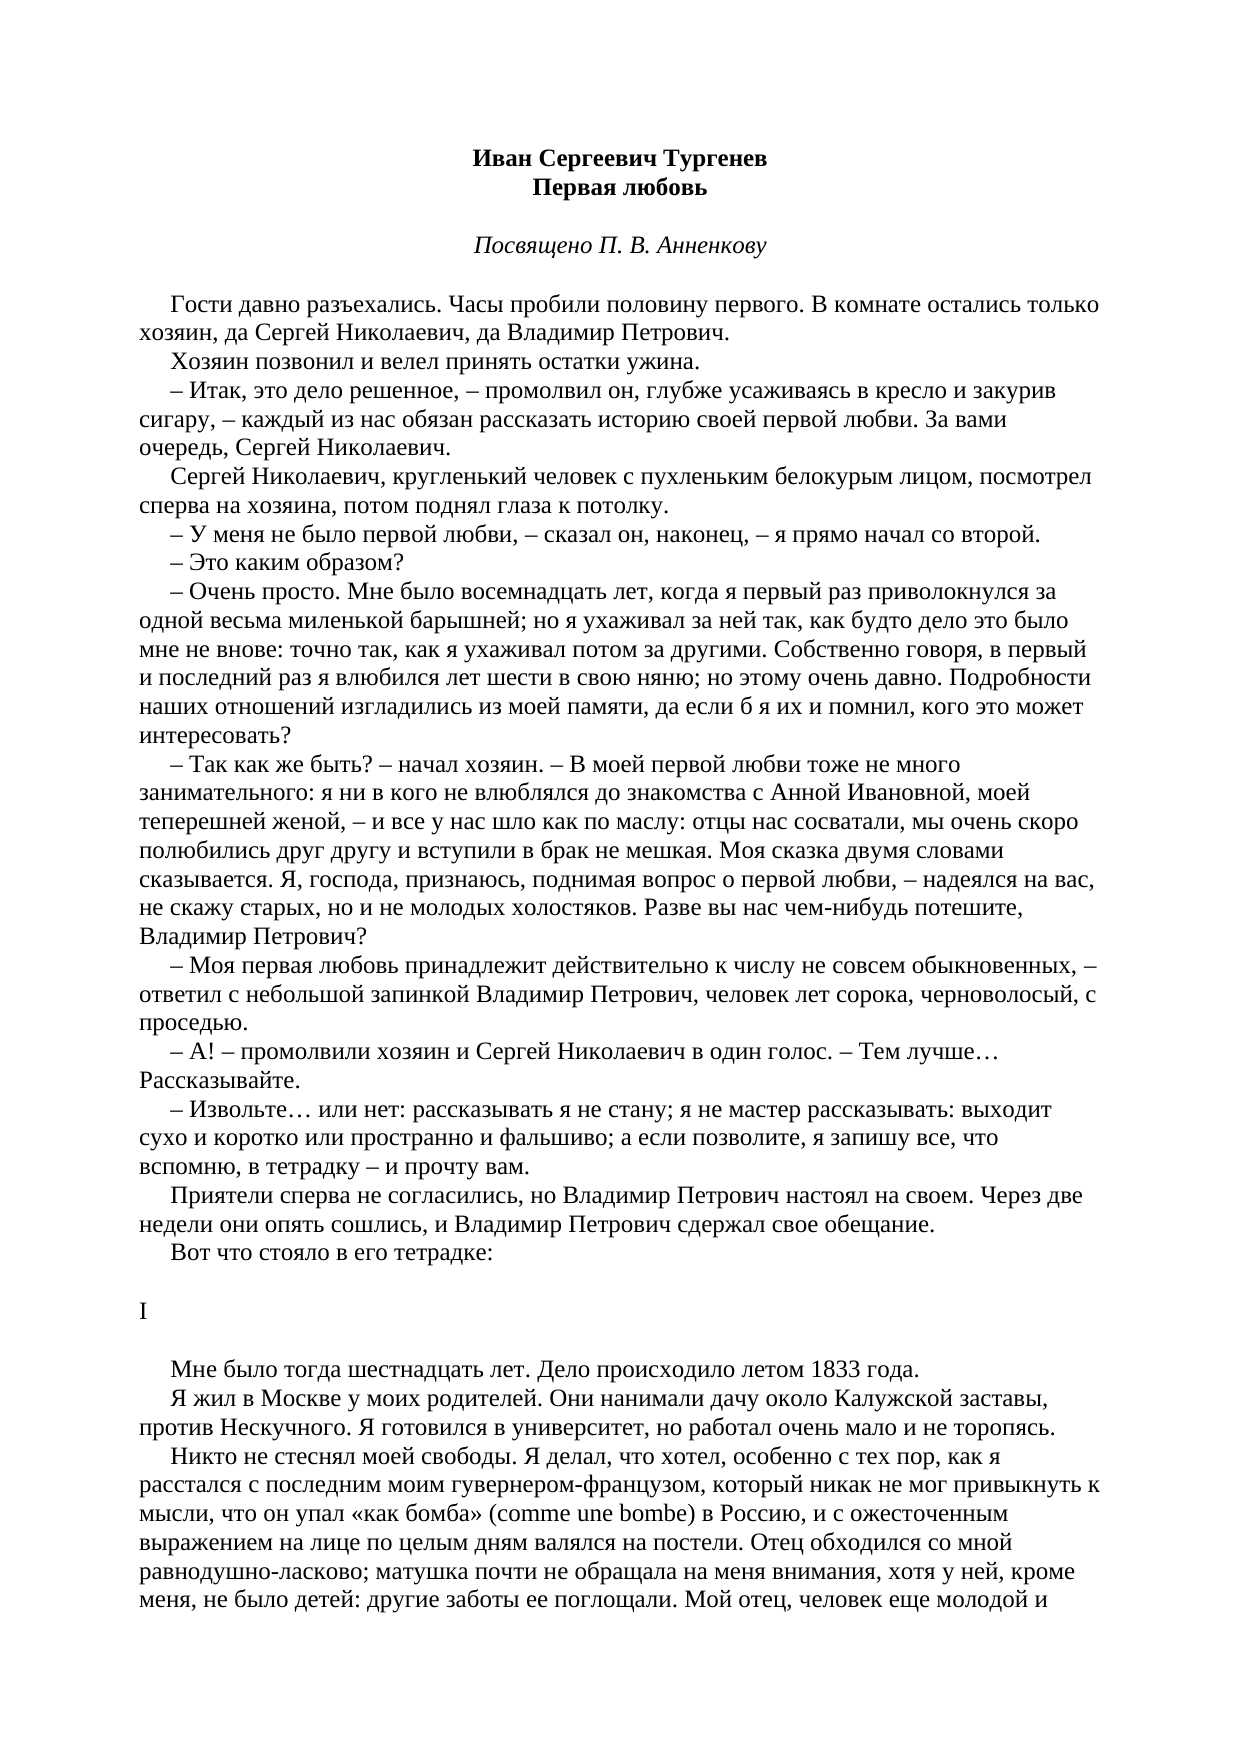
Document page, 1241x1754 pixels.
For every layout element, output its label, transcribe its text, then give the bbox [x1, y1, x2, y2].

text Мне было тогда шестнадцать лет. Дело происходило летом 1833 года. [139, 1354, 1101, 1383]
text Вот что стояло в его тетрадке: [139, 1237, 1101, 1266]
text – Моя первая любовь принадлежит действительно к числу не совсем обыкновенных, – ответил с небольшой запинкой Владимир Петрович, человек лет сорока, черноволосый, с проседью. [139, 950, 1101, 1036]
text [139, 1441, 1101, 1613]
text – Итак, это дело решенное, – промолвил он, глубже усаживаясь в кресло и закурив сигару, – каждый из нас обязан рассказать историю своей первой любви. За вами очередь, Сергей Николаевич. [139, 375, 1101, 461]
text Гости давно разъехались. Часы пробили половину первого. В комнате остались только хозяин, да Сергей Николаевич, да Владимир Петрович. [139, 289, 1101, 346]
text – У меня не было первой любви, – сказал он, наконец, – я прямо начал со второй. [139, 519, 1101, 547]
text – Очень просто. Мне было восемнадцать лет, когда я первый раз приволокнулся за одной весьма миленькой барышней; но я ухаживал за ней так, как будто дело это было мне не внове: точно так, как я ухаживал потом за другими. Собственно говоря, в первый и последний раз я влюбился лет шести в свою няню; но этому очень давно. Подробности наших отношений изгладились из моей памяти, да если б я их и помнил, кого это может интересовать? [139, 576, 1101, 749]
text I [139, 1296, 1101, 1325]
text Сергей Николаевич, кругленький человек с пухленьким белокурым лицом, посмотрел сперва на хозяина, потом поднял глаза к потолку. [139, 461, 1101, 519]
text – Это каким образом? [139, 547, 1101, 576]
text Первая любовь [139, 172, 1101, 200]
text Хозяин позвонил и велел принять остатки ужина. [139, 346, 1101, 375]
text – Так как же быть? – начал хозяин. – В моей первой любви тоже не много занимательного: я ни в кого не влюблялся до знакомства с Анной Ивановной, моей теперешней женой, – и все у нас шло как по маслу: отцы нас сосватали, мы очень скоро полюбились друг другу и вступили в брак не мешкая. Моя сказка двумя словами сказывается. Я, господа, признаюсь, поднимая вопрос о первой любви, – надеялся на вас, не скажу старых, но и не молодых холостяков. Разве вы нас чем-нибудь потешите, Владимир Петрович? [139, 749, 1101, 950]
text Приятели сперва не согласились, но Владимир Петрович настоял на своем. Через две недели они опять сошлись, и Владимир Петрович сдержал свое обещание. [139, 1180, 1101, 1237]
text – А! – промолвили хозяин и Сергей Николаевич в один голос. – Тем лучше… Рассказывайте. [139, 1036, 1101, 1094]
text Посвящено П. В. Анненкову [139, 230, 1101, 259]
text – Извольте… или нет: рассказывать я не стану; я не мастер рассказывать: выходит сухо и коротко или пространно и фальшиво; а если позволите, я запишу все, что вспомню, в тетрадку – и прочту вам. [139, 1094, 1101, 1180]
text Иван Сергеевич Тургенев [139, 143, 1101, 172]
text Я жил в Москве у моих родителей. Они нанимали дачу около Калужской заставы, против Нескучного. Я готовился в университет, но работал очень мало и не торопясь. [139, 1383, 1101, 1441]
